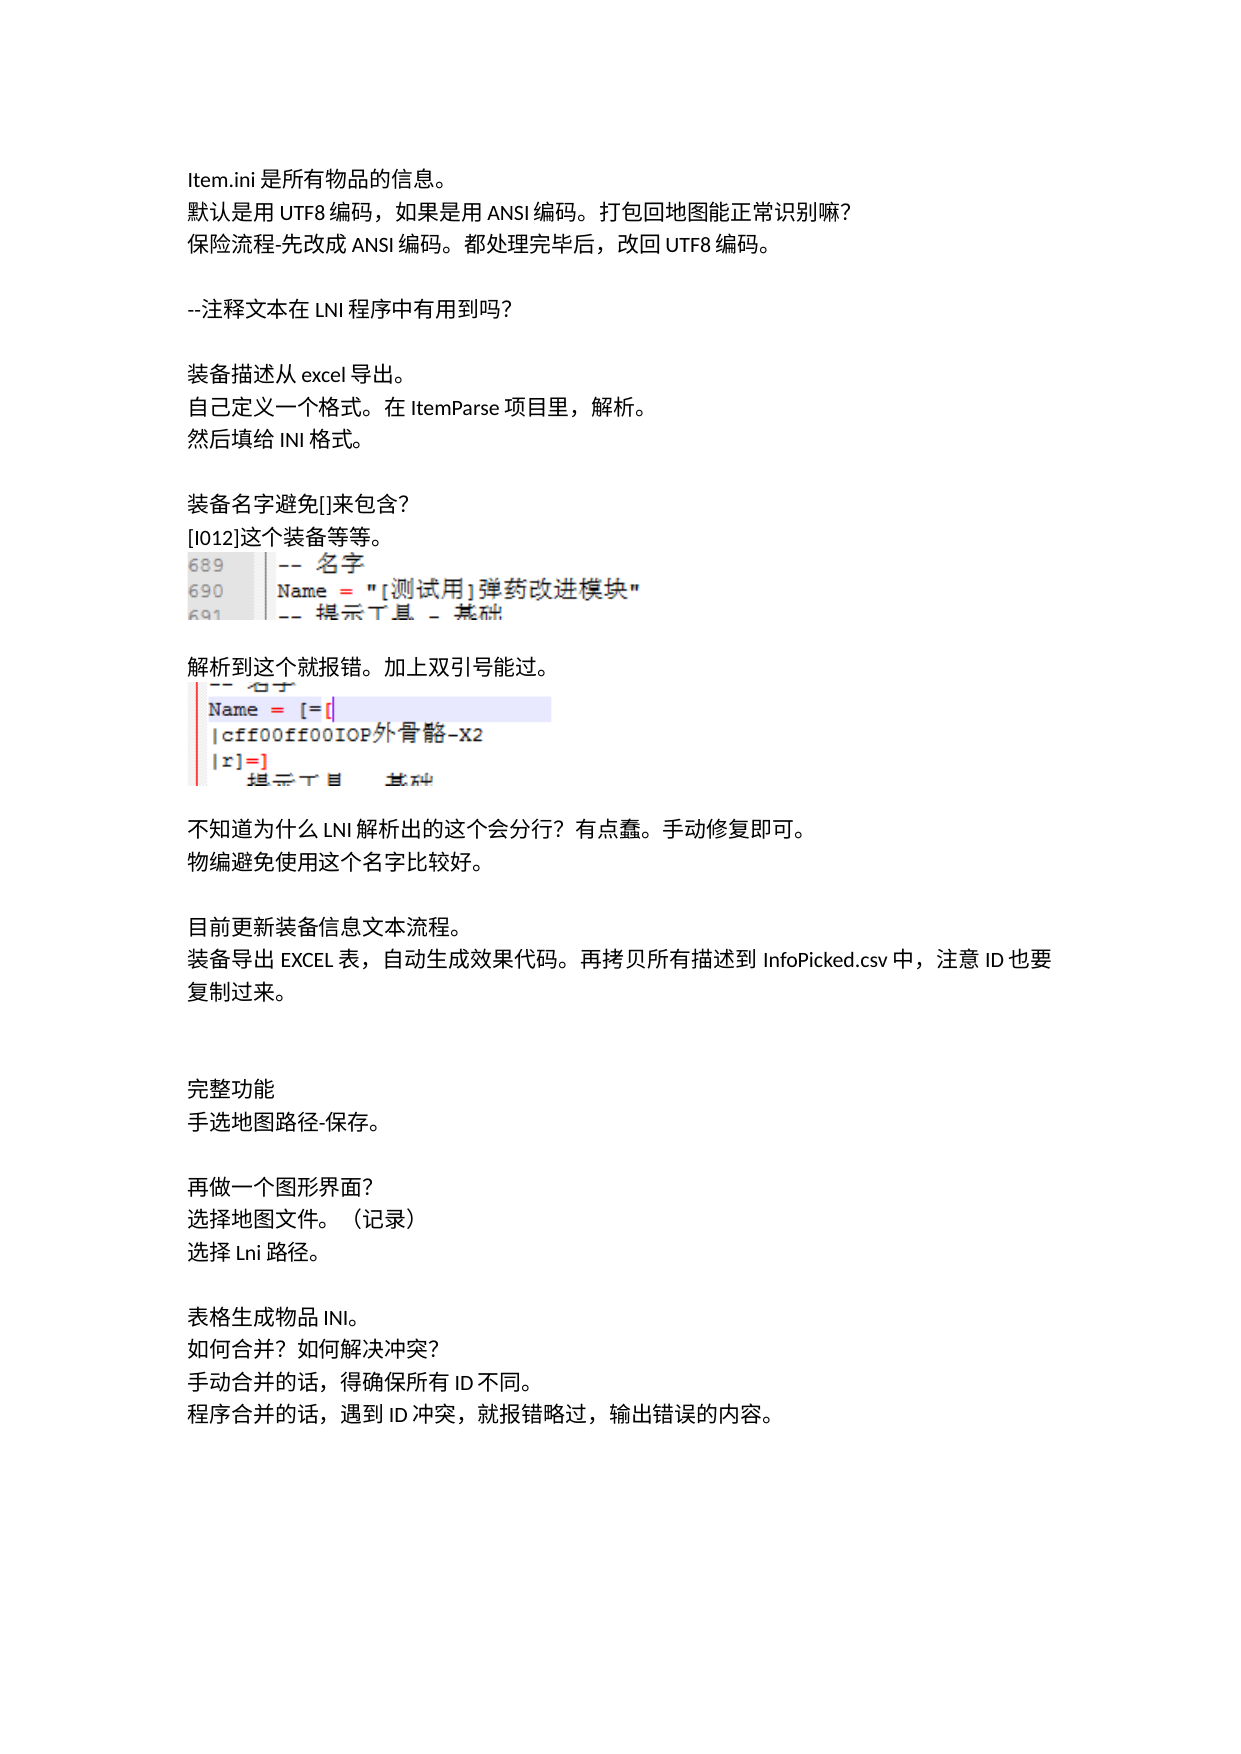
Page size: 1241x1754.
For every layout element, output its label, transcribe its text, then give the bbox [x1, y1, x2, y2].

text 保险流程-先改成ANSI编码。都处理完毕后，改回UTF8编码。 [187, 227, 1053, 259]
text 如何合并？如何解决冲突？ [187, 1332, 1053, 1364]
text --注释文本在LNI程序中有用到吗？ [187, 292, 1053, 324]
text 装备描述从excel导出。 [187, 357, 1053, 389]
text 表格生成物品INI。 [187, 1299, 1053, 1332]
picture [187, 682, 552, 786]
text 然后填给INI格式。 [187, 422, 1053, 454]
text 完整功能 [187, 1072, 1053, 1104]
text 程序合并的话，遇到ID冲突，就报错略过，输出错误的内容。 [187, 1397, 1053, 1429]
text 装备导出EXCEL表，自动生成效果代码。再拷贝所有描述到InfoPicked.csv中，注意ID也要复制过来。 [187, 942, 1053, 1007]
text 自己定义一个格式。在ItemParse项目里，解析。 [187, 389, 1053, 422]
picture [187, 552, 702, 620]
text 手选地图路径-保存。 [187, 1104, 1053, 1137]
text 默认是用UTF8编码，如果是用ANSI编码。打包回地图能正常识别嘛？ [187, 194, 1053, 227]
text 目前更新装备信息文本流程。 [187, 909, 1053, 942]
text 选择Lni路径。 [187, 1234, 1053, 1267]
text 选择地图文件。（记录） [187, 1202, 1053, 1234]
text 不知道为什么LNI解析出的这个会分行？有点蠢。手动修复即可。 [187, 812, 1053, 844]
text 手动合并的话，得确保所有ID不同。 [187, 1364, 1053, 1397]
text Item.ini是所有物品的信息。 [187, 162, 1053, 194]
text 装备名字避免[]来包含？ [187, 487, 1053, 519]
text 物编避免使用这个名字比较好。 [187, 844, 1053, 877]
text 再做一个图形界面？ [187, 1169, 1053, 1202]
text [I012]这个装备等等。 [187, 519, 1053, 552]
text 解析到这个就报错。加上双引号能过。 [187, 649, 1053, 682]
